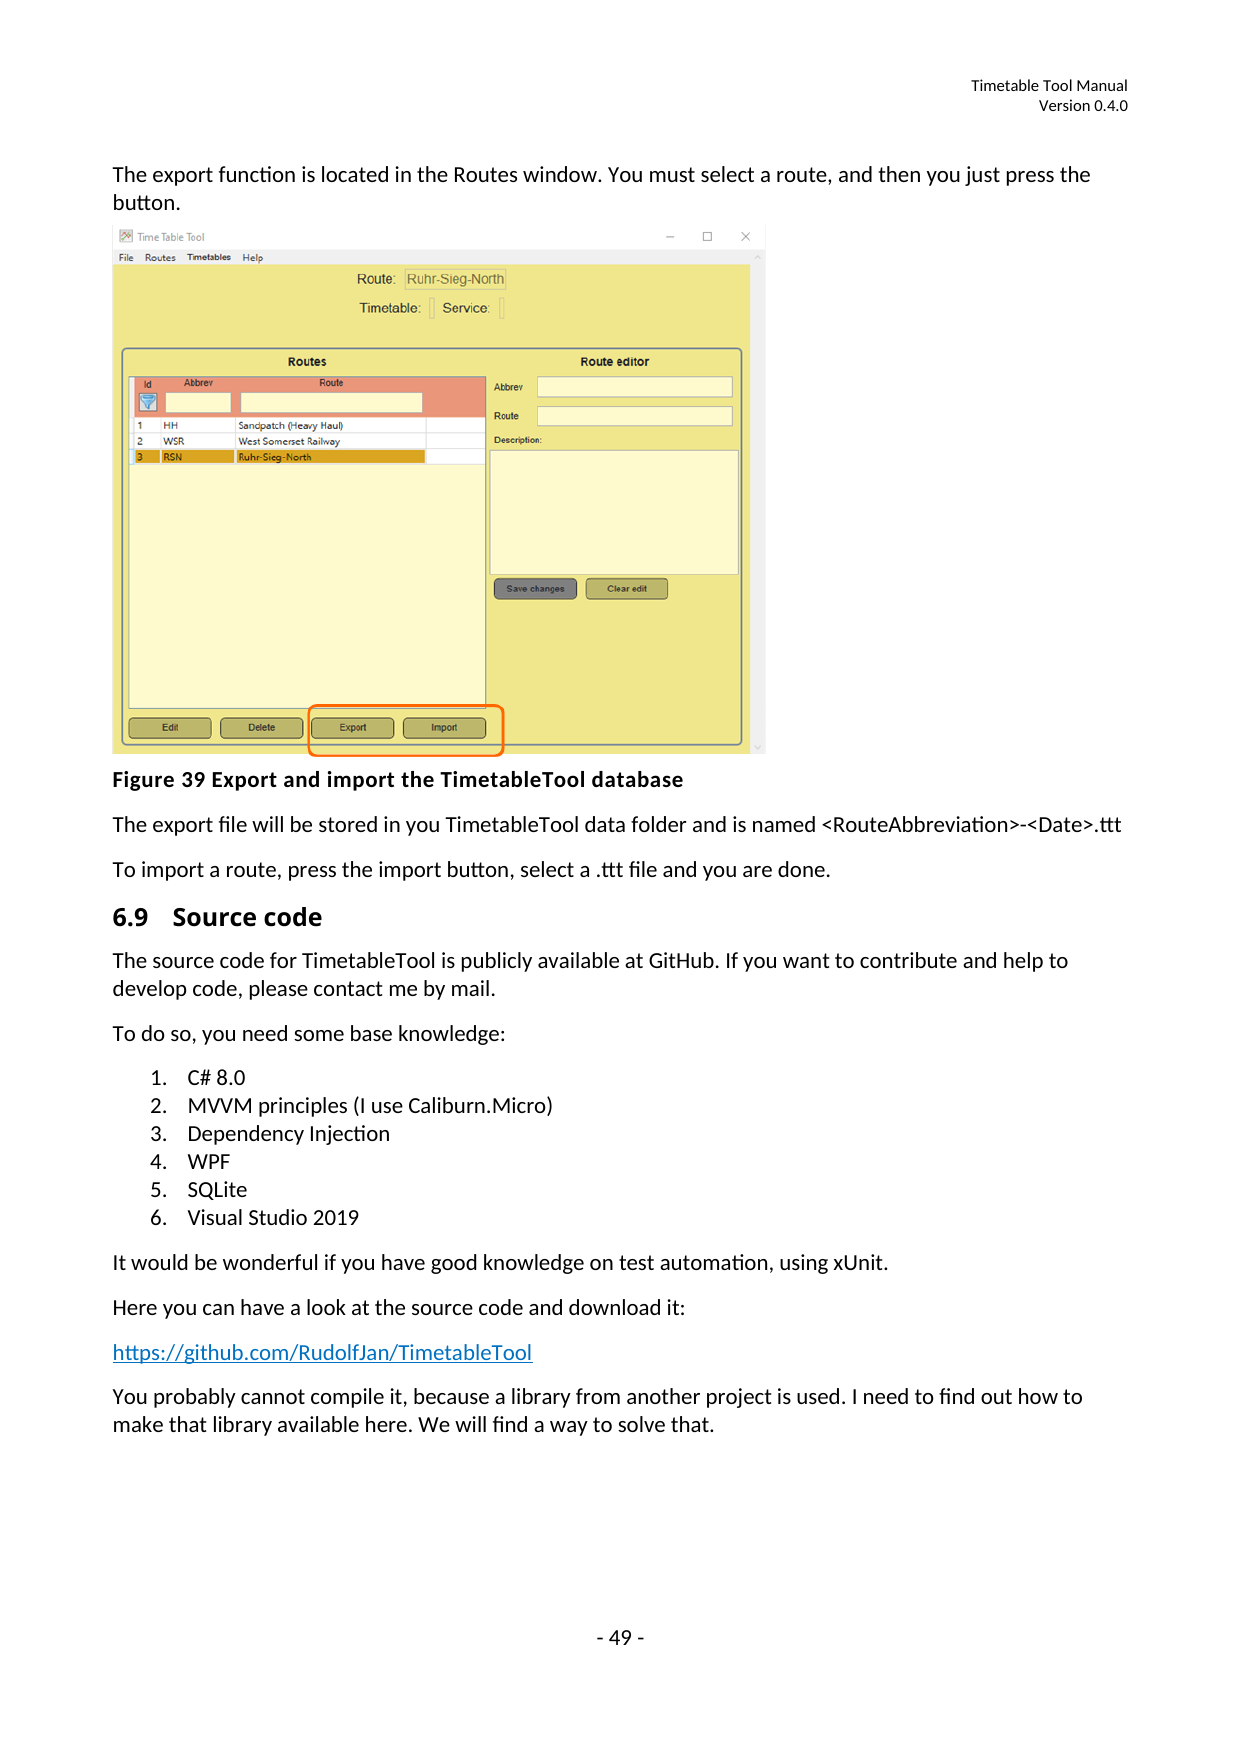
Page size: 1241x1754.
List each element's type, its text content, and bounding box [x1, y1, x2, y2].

list C# 8.0 [150, 1063, 1128, 1091]
text It would be wonderful if you have good knowledge on test automation, using xUnit. [112, 1248, 1128, 1276]
list Visual Studio 2019 [150, 1203, 1128, 1232]
text You probably cannot compile it, because a library from another project is used. I need to find out how to make that library available here. We will find a way to solve that. [112, 1382, 1128, 1438]
subtitle Source code [112, 899, 1128, 933]
list MVVM principles (I use Caliburn.Micro) [150, 1091, 1128, 1119]
text https://github.com/RudolfJan/TimetableTool [112, 1338, 1128, 1366]
text The export function is located in the Routes window. You must select a route, and then you just press the button. [112, 160, 1128, 216]
list WPF [150, 1147, 1128, 1176]
text To import a route, press the import button, select a .ttt file and you are done. [112, 855, 1128, 883]
text To do so, you need some base knowledge: [112, 1019, 1128, 1047]
list Dependency Injection [150, 1119, 1128, 1147]
text Here you can have a look at the source code and download it: [112, 1293, 1128, 1321]
text The source code for TimetableTool is publicly available at GitHub. If you want to contribute and help to develop code, please contact me by mail. [112, 946, 1128, 1002]
picture [112, 225, 766, 757]
list SQLite [150, 1176, 1128, 1203]
